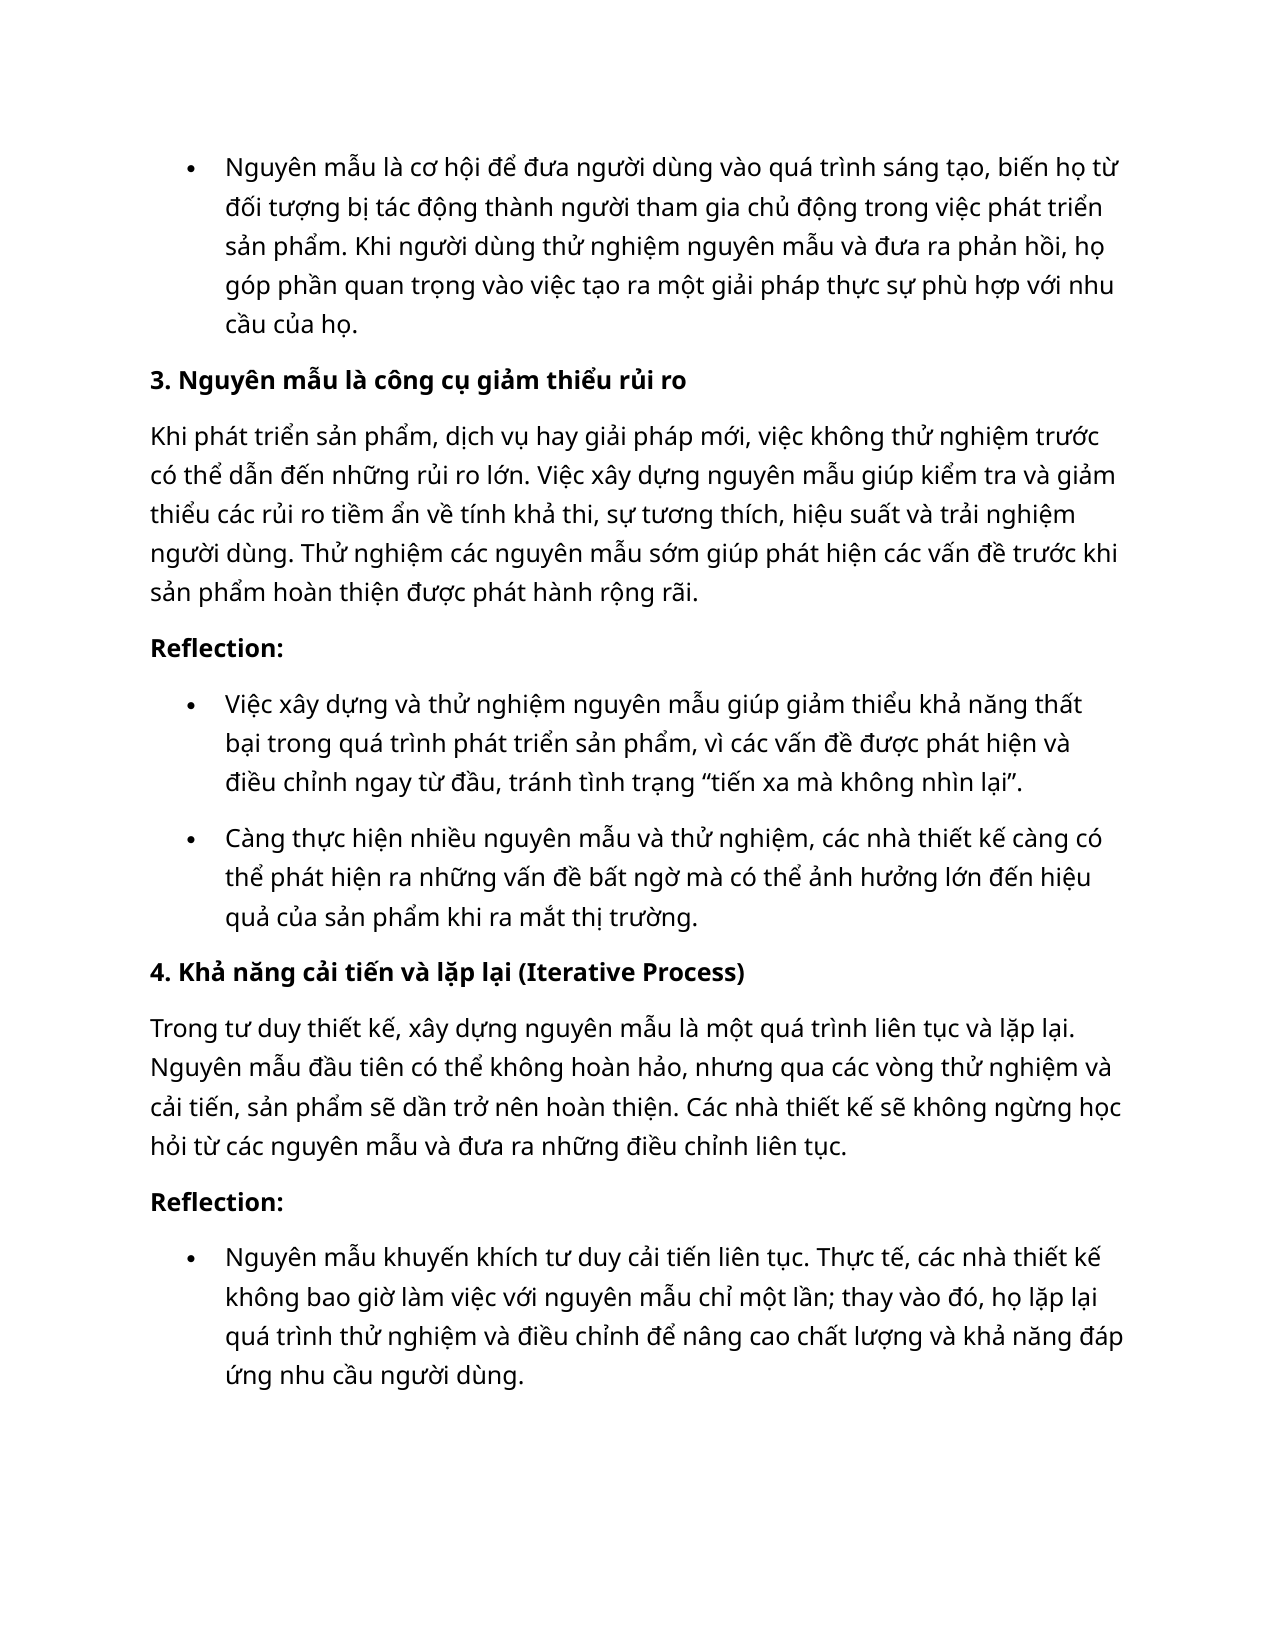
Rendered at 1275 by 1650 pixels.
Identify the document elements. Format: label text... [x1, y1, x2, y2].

text Trong tư duy thiết kế, xây dựng nguyên mẫu là một quá trình liên tục và lặp lại. Nguyên mẫu đầu tiên có thể không hoàn hảo, nhưng qua các vòng thử nghiệm và cải tiến, sản phẩm sẽ dần trở nên hoàn thiện. Các nhà thiết kế sẽ không ngừng học hỏi từ các nguyên mẫu và đưa ra những điều chỉnh liên tục. [150, 1011, 1125, 1162]
text Khi phát triển sản phẩm, dịch vụ hay giải pháp mới, việc không thử nghiệm trước có thể dẫn đến những rủi ro lớn. Việc xây dựng nguyên mẫu giúp kiểm tra và giảm thiểu các rủi ro tiềm ẩn về tính khả thi, sự tương thích, hiệu suất và trải nghiệm người dùng. Thử nghiệm các nguyên mẫu sớm giúp phát hiện các vấn đề trước khi sản phẩm hoàn thiện được phát hành rộng rãi. [150, 418, 1125, 609]
list Nguyên mẫu là cơ hội để đưa người dùng vào quá trình sáng tạo, biến họ từ đối tượng bị tác động thành người tham gia chủ động trong việc phát triển sản phẩm. Khi người dùng thử nghiệm nguyên mẫu và đưa ra phản hồi, họ góp phần quan trọng vào việc tạo ra một giải pháp thực sự phù hợp với nhu cầu của họ. [187, 150, 1125, 341]
text 4. Khả năng cải tiến và lặp lại (Iterative Process) [150, 955, 1125, 989]
text 3. Nguyên mẫu là công cụ giảm thiểu rủi ro [150, 362, 1125, 397]
text Reflection: [150, 1184, 1125, 1218]
list Việc xây dựng và thử nghiệm nguyên mẫu giúp giảm thiểu khả năng thất bại trong quá trình phát triển sản phẩm, vì các vấn đề được phát hiện và điều chỉnh ngay từ đầu, tránh tình trạng “tiến xa mà không nhìn lại”. [187, 687, 1125, 799]
list Nguyên mẫu khuyến khích tư duy cải tiến liên tục. Thực tế, các nhà thiết kế không bao giờ làm việc với nguyên mẫu chỉ một lần; thay vào đó, họ lặp lại quá trình thử nghiệm và điều chỉnh để nâng cao chất lượng và khả năng đáp ứng nhu cầu người dùng. [187, 1240, 1125, 1392]
text Reflection: [150, 631, 1125, 665]
list Càng thực hiện nhiều nguyên mẫu và thử nghiệm, các nhà thiết kế càng có thể phát hiện ra những vấn đề bất ngờ mà có thể ảnh hưởng lớn đến hiệu quả của sản phẩm khi ra mắt thị trường. [187, 821, 1125, 933]
